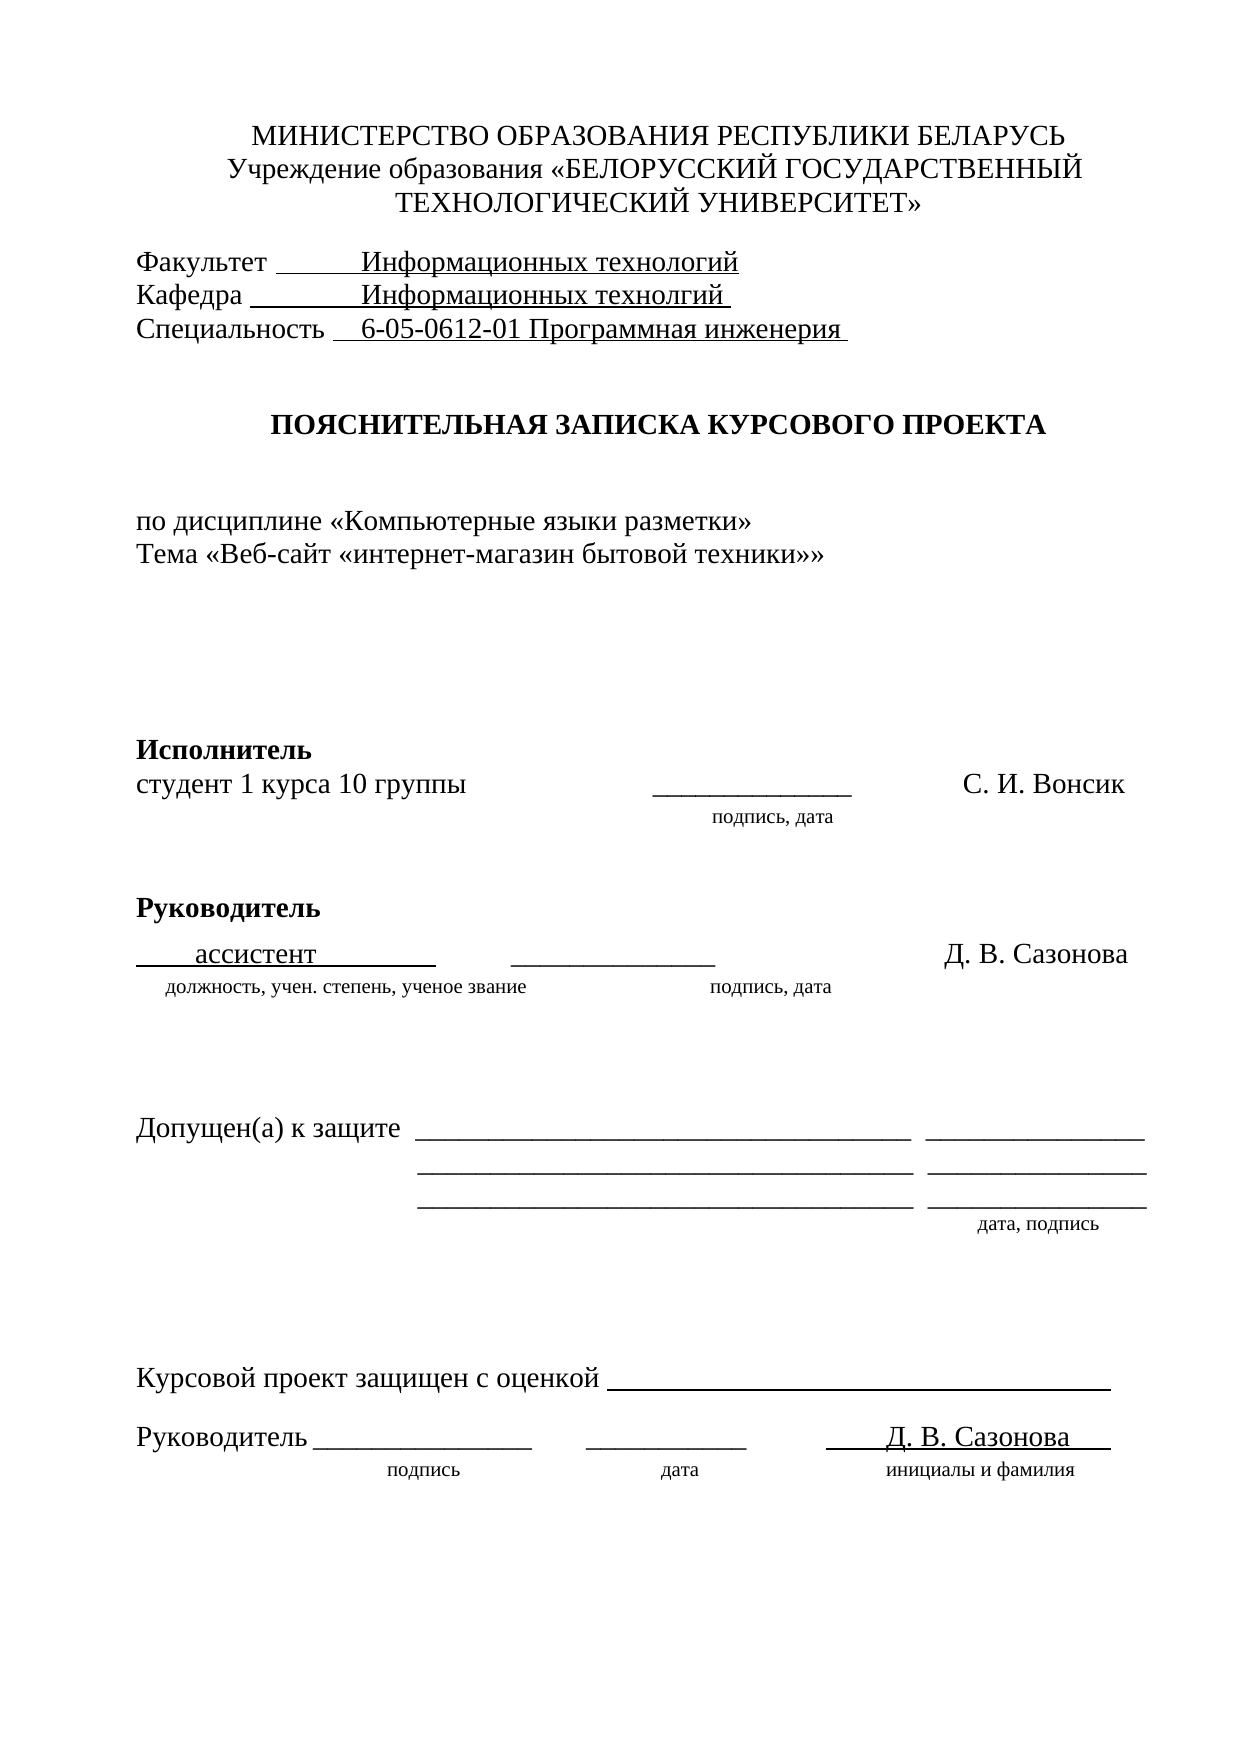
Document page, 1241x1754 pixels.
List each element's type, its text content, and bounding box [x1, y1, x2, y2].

text студент 1 курса 10 группы ______________ С. И. Вонсик [136, 766, 1181, 799]
text Допущен(а) к защите __________________________________ _______________ [136, 1111, 1181, 1144]
text по дисциплине «Компьютерные языки разметки» [136, 503, 1181, 536]
text Кафедра Информационных технолгий [136, 277, 1181, 311]
text Факультет Информационных технологий [136, 244, 1181, 277]
text Руководитель [136, 890, 1181, 924]
text ПОЯСНИТЕЛЬНАЯ ЗАПИСКА КУРСОВОГО ПРОЕКТА [136, 407, 1181, 440]
text подпись дата инициалы и фамилия [136, 1457, 1181, 1481]
text дата, подпись [136, 1211, 1181, 1235]
text подпись, дата [136, 804, 1181, 828]
text должность, учен. степень, ученое звание подпись, дата [136, 974, 1181, 998]
text Специальность 6-05-0612-01 Программная инженерия [136, 311, 1181, 344]
text ассистент ______________ Д. В. Сазонова [136, 936, 1181, 970]
text Руководитель _______________ ___________ Д. В. Сазонова [136, 1419, 1181, 1452]
text __________________________________ _______________ [136, 1144, 1181, 1178]
text __________________________________ _______________ [136, 1178, 1181, 1211]
text Курсовой проект защищен с оценкой [136, 1360, 1181, 1394]
text Исполнитель [136, 732, 1181, 766]
text МИНИСТЕРСТВО ОБРАЗОВАНИЯ РЕСПУБЛИКИ БЕЛАРУСЬ Учреждение образования «БЕЛОРУССКИЙ ГОСУДАРСТВЕННЫЙ ТЕХНОЛОГИЧЕСКИЙ УНИВЕРСИТЕТ» [136, 118, 1181, 219]
text Тема «Веб-сайт «интернет-магазин бытовой техники»» [136, 536, 1181, 570]
